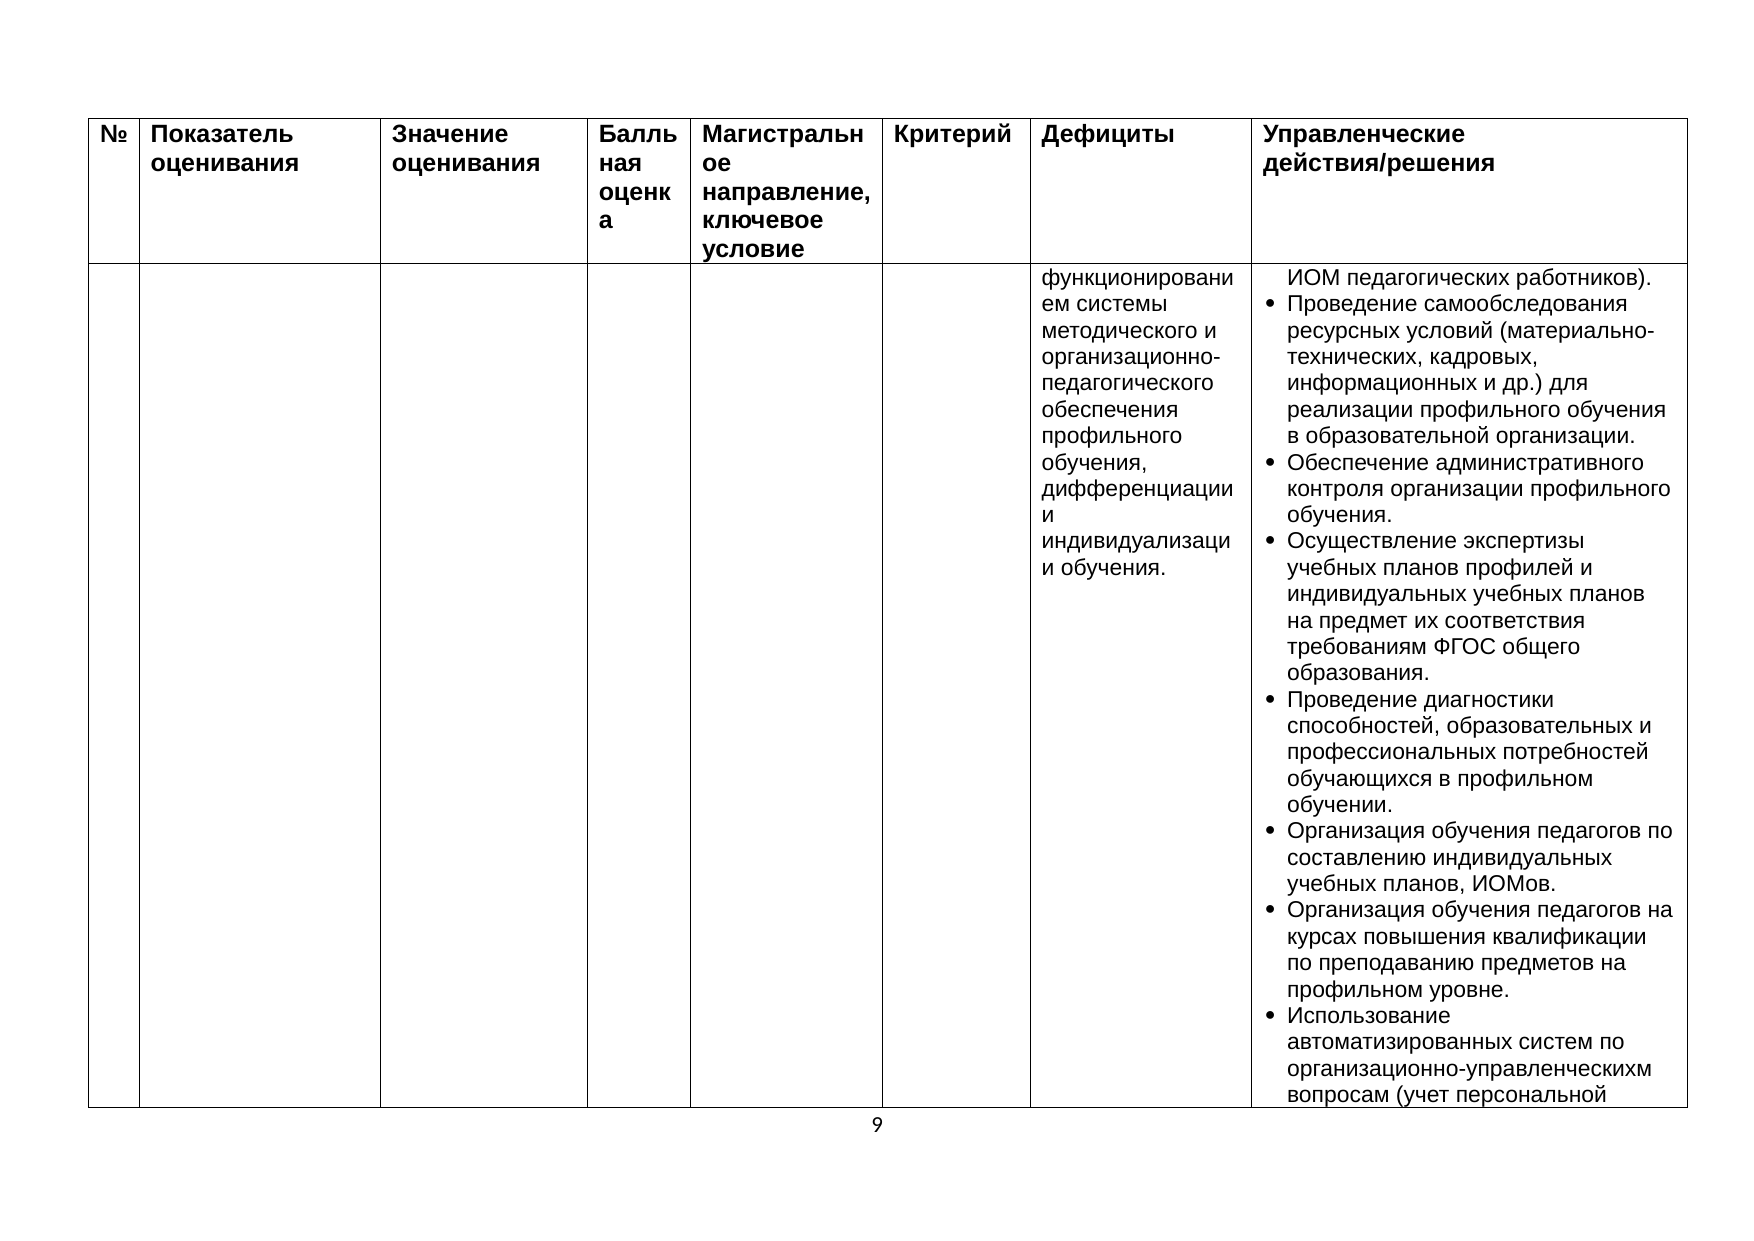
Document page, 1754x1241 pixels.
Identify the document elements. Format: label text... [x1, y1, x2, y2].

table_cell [1031, 264, 1251, 1107]
table_header Магистральное направление, ключевое условие [691, 119, 882, 263]
table_header Управленческие действия/решения [1252, 119, 1687, 263]
table_header Значение оценивания [381, 119, 587, 263]
table_header Показатель оценивания [140, 119, 380, 263]
table_header Балльная оценка [588, 119, 690, 263]
table_header Критерий [883, 119, 1030, 263]
table_header № [89, 119, 139, 263]
table_header Дефициты [1031, 119, 1251, 263]
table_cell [1252, 264, 1687, 1107]
